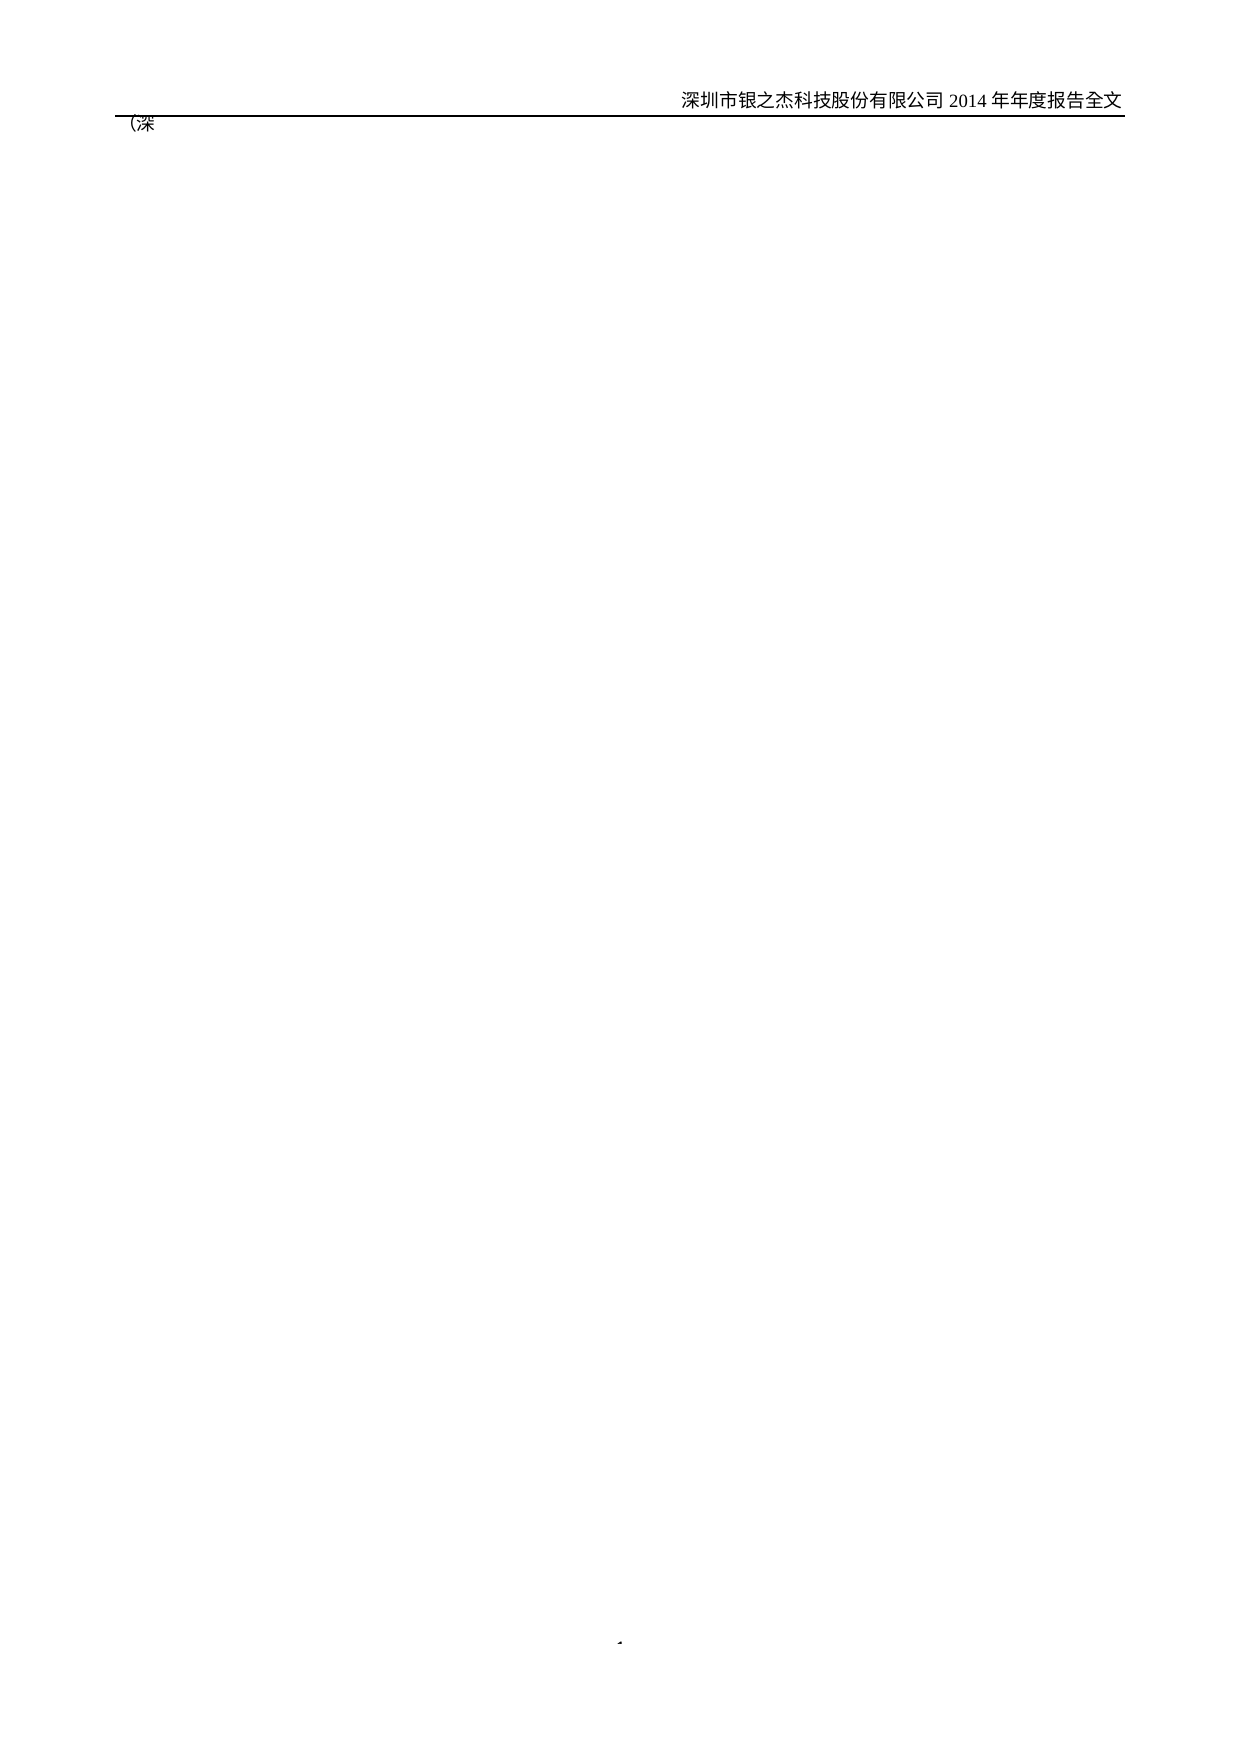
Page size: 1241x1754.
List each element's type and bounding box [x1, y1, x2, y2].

text [118, 110, 1122, 136]
